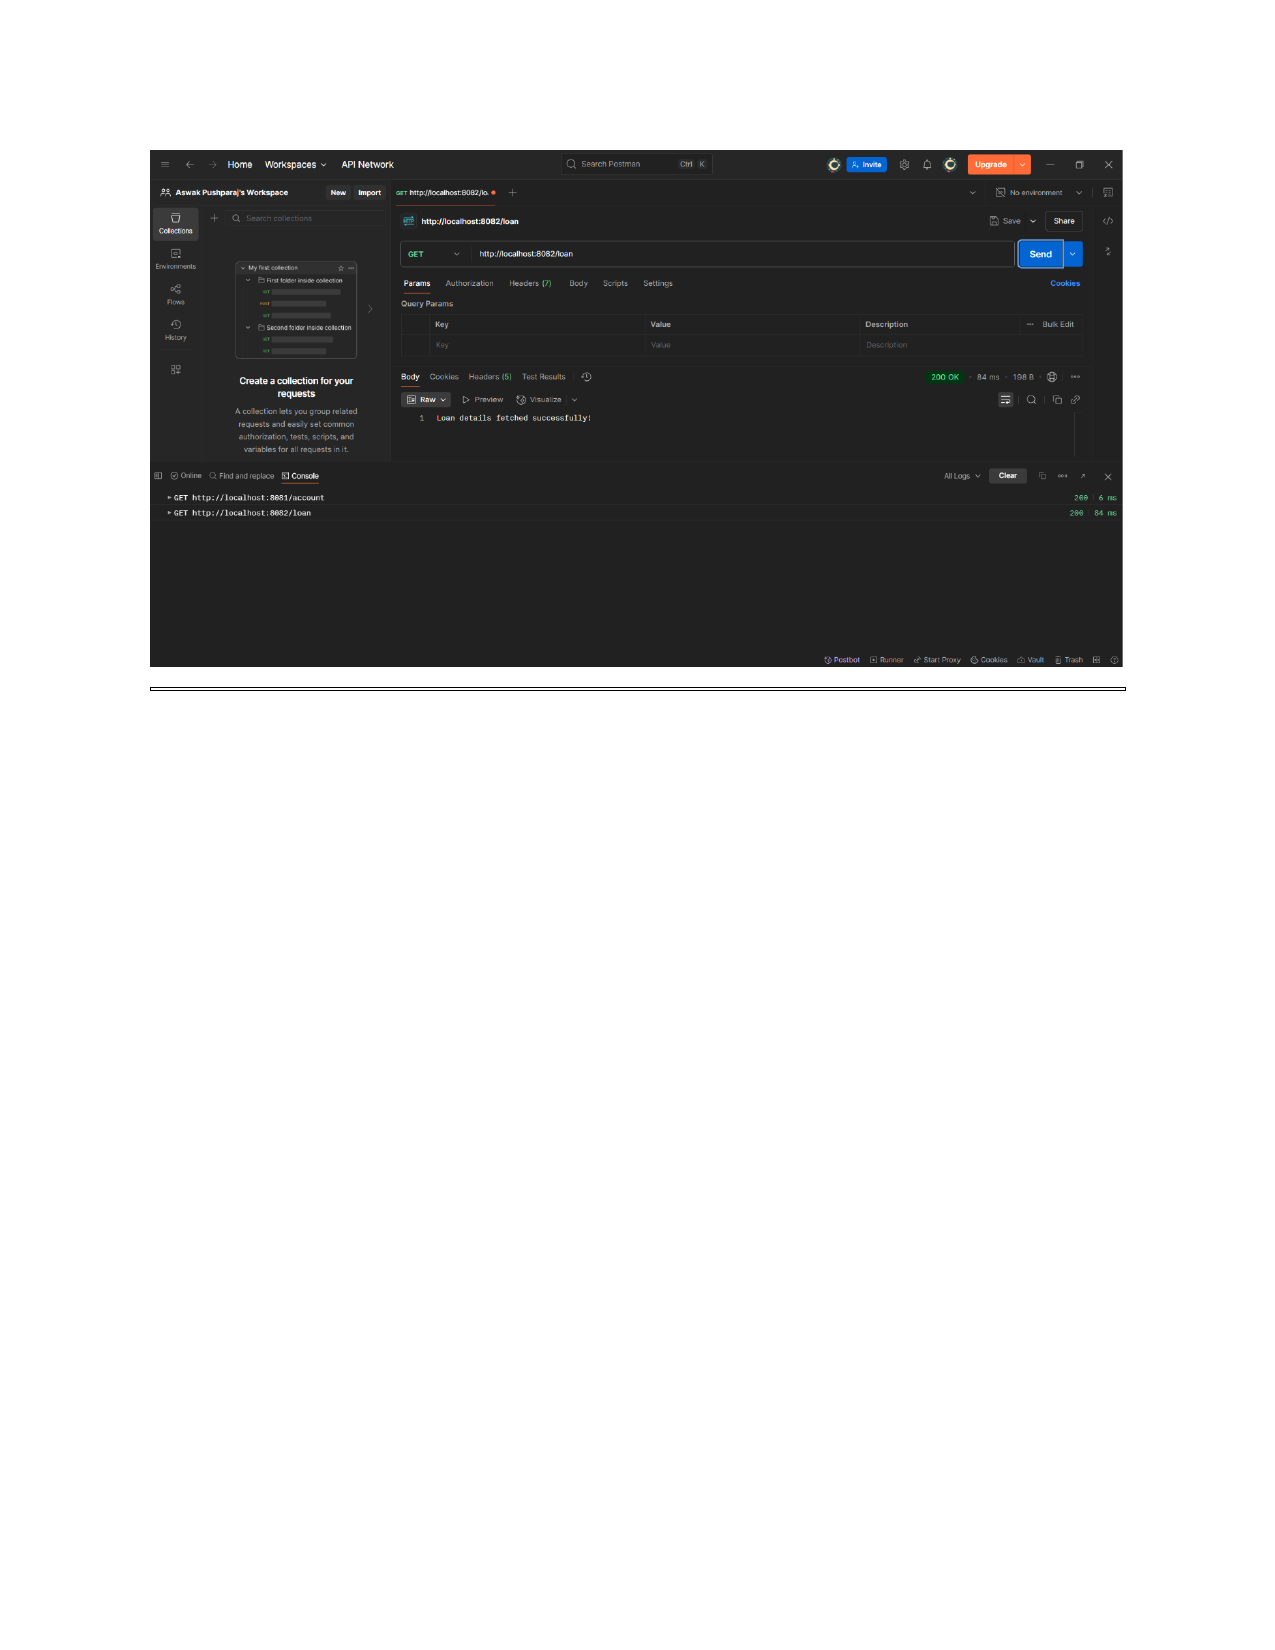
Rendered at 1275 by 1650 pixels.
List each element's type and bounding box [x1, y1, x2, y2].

picture [150, 150, 1123, 667]
